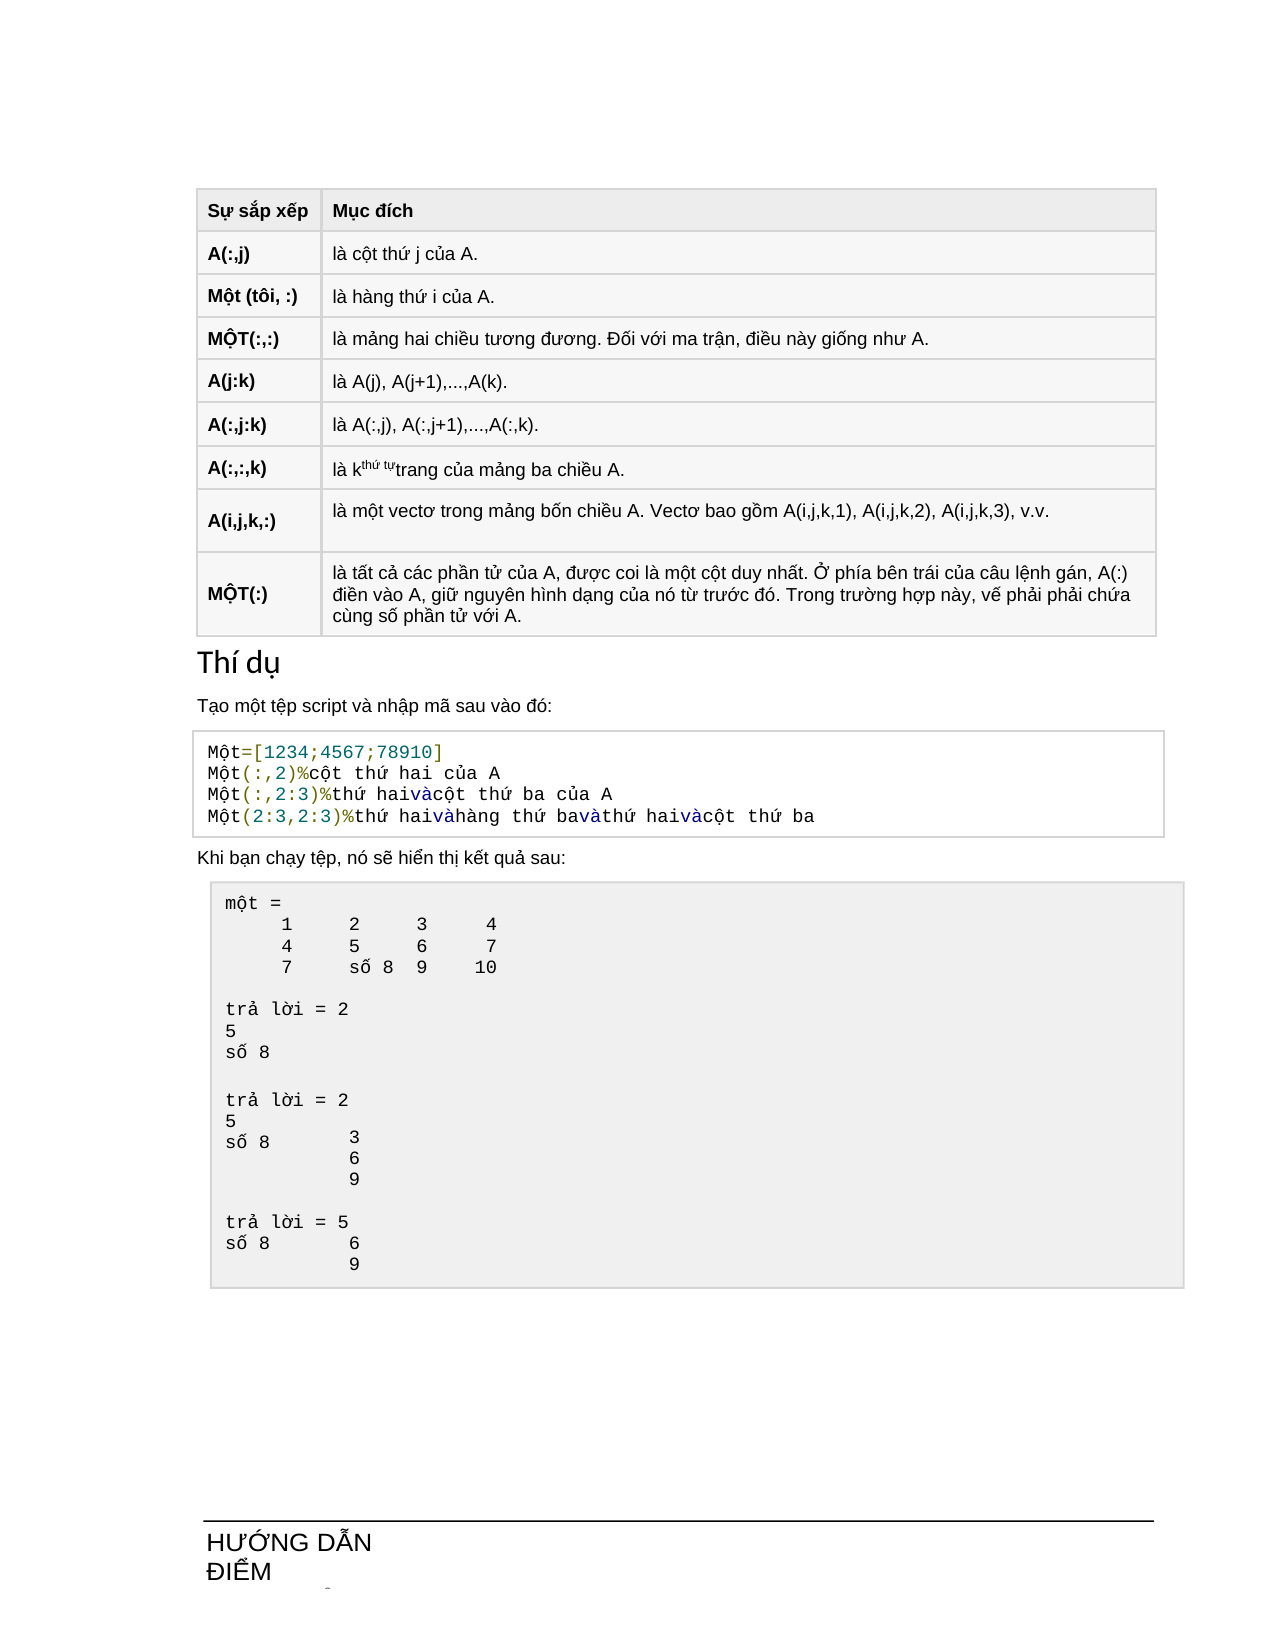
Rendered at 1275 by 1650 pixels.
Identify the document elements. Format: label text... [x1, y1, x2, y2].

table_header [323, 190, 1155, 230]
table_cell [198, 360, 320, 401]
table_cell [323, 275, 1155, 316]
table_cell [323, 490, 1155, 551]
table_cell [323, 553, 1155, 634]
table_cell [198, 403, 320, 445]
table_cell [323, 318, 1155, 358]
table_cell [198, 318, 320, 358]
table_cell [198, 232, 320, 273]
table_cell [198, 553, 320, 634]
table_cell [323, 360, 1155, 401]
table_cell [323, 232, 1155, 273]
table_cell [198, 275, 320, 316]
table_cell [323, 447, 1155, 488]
text Khi bạn chạy tệp, nó sẽ hiển thị kết quả sau: [197, 726, 1275, 869]
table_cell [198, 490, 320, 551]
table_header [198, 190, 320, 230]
text Tạo một tệp script và nhập mã sau vào đó: [197, 695, 1275, 716]
text Thí dụ [197, 641, 1275, 682]
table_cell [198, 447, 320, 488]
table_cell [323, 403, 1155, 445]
